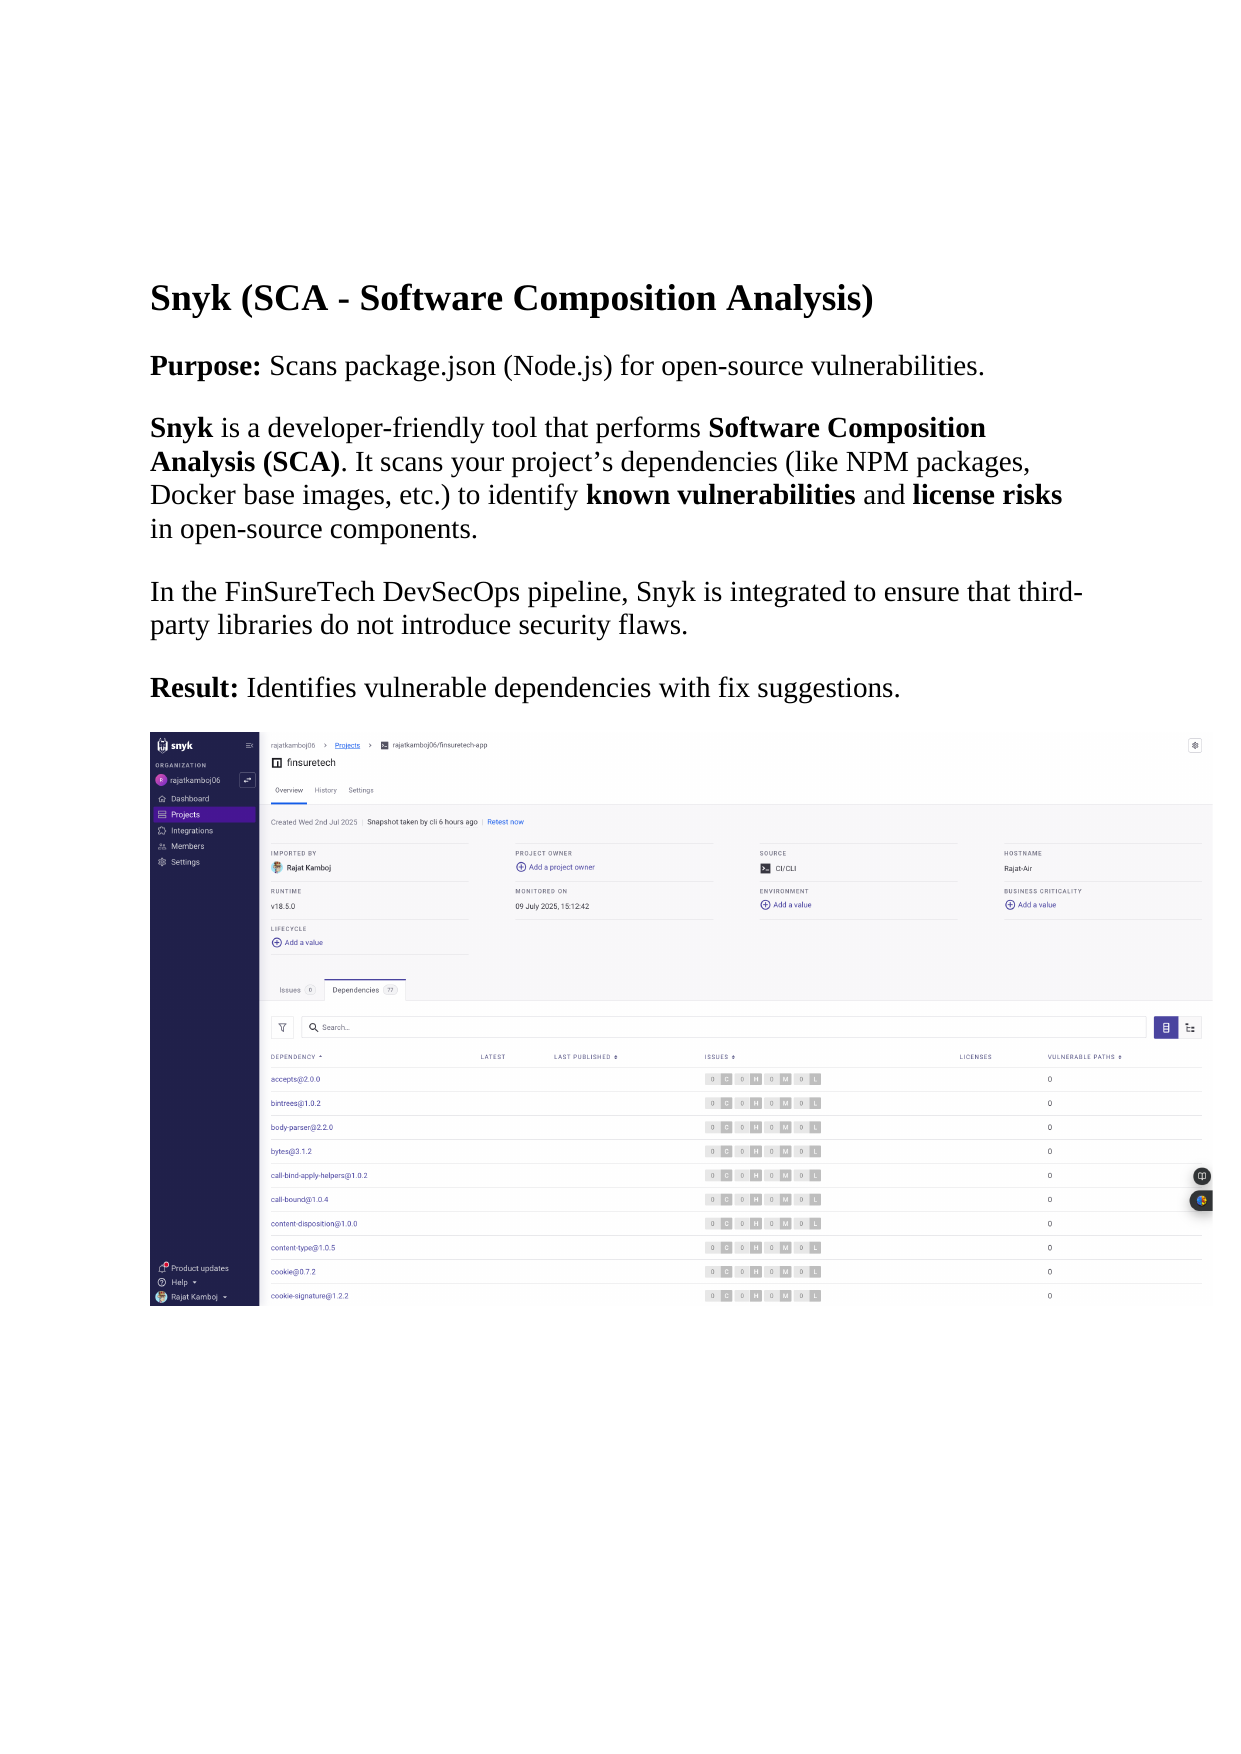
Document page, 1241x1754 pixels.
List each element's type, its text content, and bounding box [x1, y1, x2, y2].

text Purpose: Scans package.json (Node.js) for open-source vulnerabilities. [150, 348, 1090, 381]
text Result: Identifies vulnerable dependencies with fix suggestions. [150, 670, 1090, 703]
picture [150, 732, 1213, 1306]
text In the FinSureTech DevSecOps pipeline, Snyk is integrated to ensure that third-party libraries do not introduce security flaws. [150, 574, 1090, 641]
text Snyk is a developer-friendly tool that performs Software Composition Analysis (SCA). It scans your project’s dependencies (like NPM packages, Docker base images, etc.) to identify known vulnerabilities and license risks in open-source components. [150, 410, 1090, 544]
text Snyk (SCA - Software Composition Analysis) [150, 275, 1090, 318]
